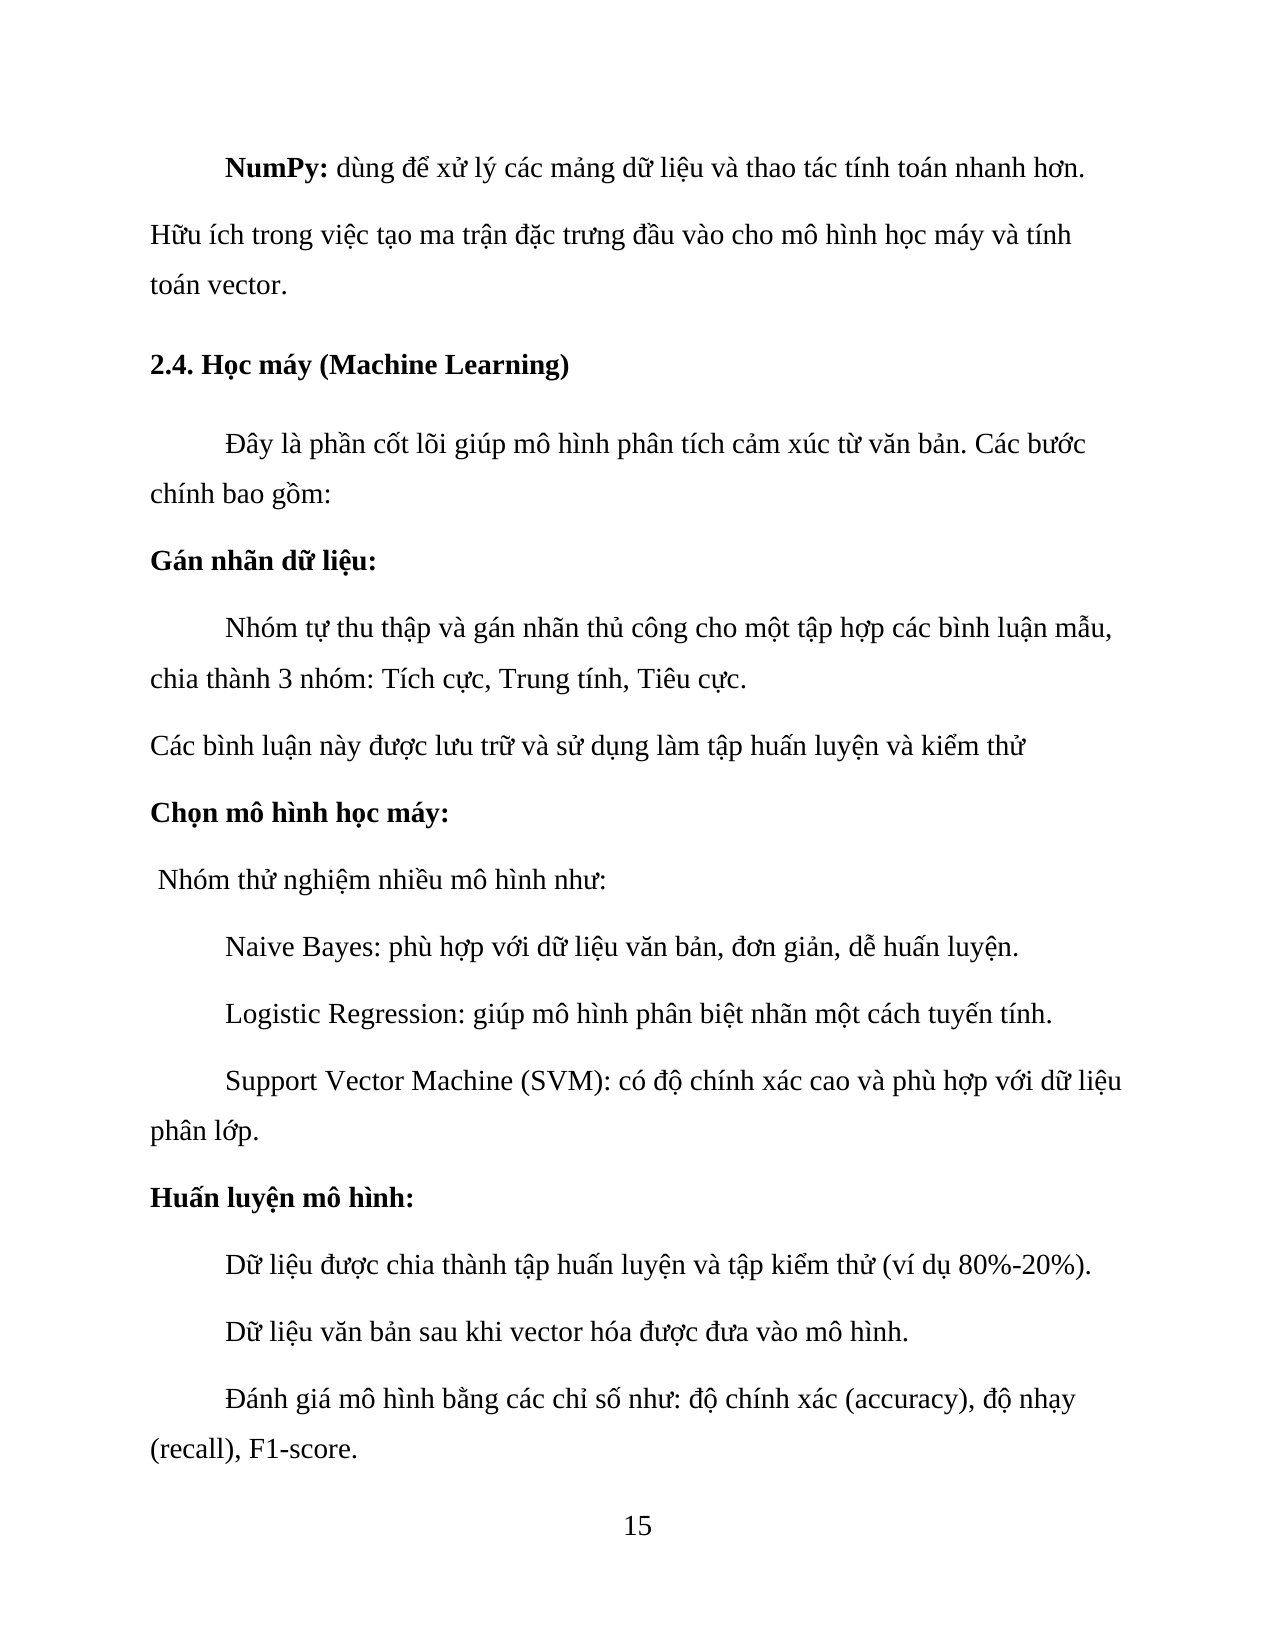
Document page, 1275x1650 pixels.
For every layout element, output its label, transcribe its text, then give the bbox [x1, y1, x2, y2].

text Nhóm tự thu thập và gán nhãn thủ công cho một tập hợp các bình luận mẫu, chia thành 3 nhóm: Tích cực, Trung tính, Tiêu cực. [150, 611, 1125, 694]
text Support Vector Machine (SVM): có độ chính xác cao và phù hợp với dữ liệu phân lớp. [150, 1063, 1125, 1147]
text Gán nhãn dữ liệu: [150, 543, 1125, 577]
text Naive Bayes: phù hợp với dữ liệu văn bản, đơn giản, dễ huấn luyện. [150, 929, 1125, 962]
text NumPy: dùng để xử lý các mảng dữ liệu và thao tác tính toán nhanh hơn. [150, 150, 1125, 183]
text Đây là phần cốt lõi giúp mô hình phân tích cảm xúc từ văn bản. Các bước chính bao gồm: [150, 426, 1125, 510]
text Các bình luận này được lưu trữ và sử dụng làm tập huấn luyện và kiểm thử [150, 728, 1125, 761]
text Dữ liệu được chia thành tập huấn luyện và tập kiểm thử (ví dụ 80%-20%). [150, 1247, 1125, 1281]
text Chọn mô hình học máy: [150, 795, 1125, 828]
text Nhóm thử nghiệm nhiều mô hình như: [150, 862, 1125, 895]
text Huấn luyện mô hình: [150, 1180, 1125, 1213]
text Dữ liệu văn bản sau khi vector hóa được đưa vào mô hình. [150, 1314, 1125, 1347]
text Hữu ích trong việc tạo ma trận đặc trưng đầu vào cho mô hình học máy và tính toán vector. [150, 217, 1125, 301]
subtitle 2.4. Học máy (Machine Learning) [150, 347, 1125, 380]
text Đánh giá mô hình bằng các chỉ số như: độ chính xác (accuracy), độ nhạy (recall), F1-score. [150, 1381, 1125, 1465]
text Logistic Regression: giúp mô hình phân biệt nhãn một cách tuyến tính. [150, 996, 1125, 1029]
